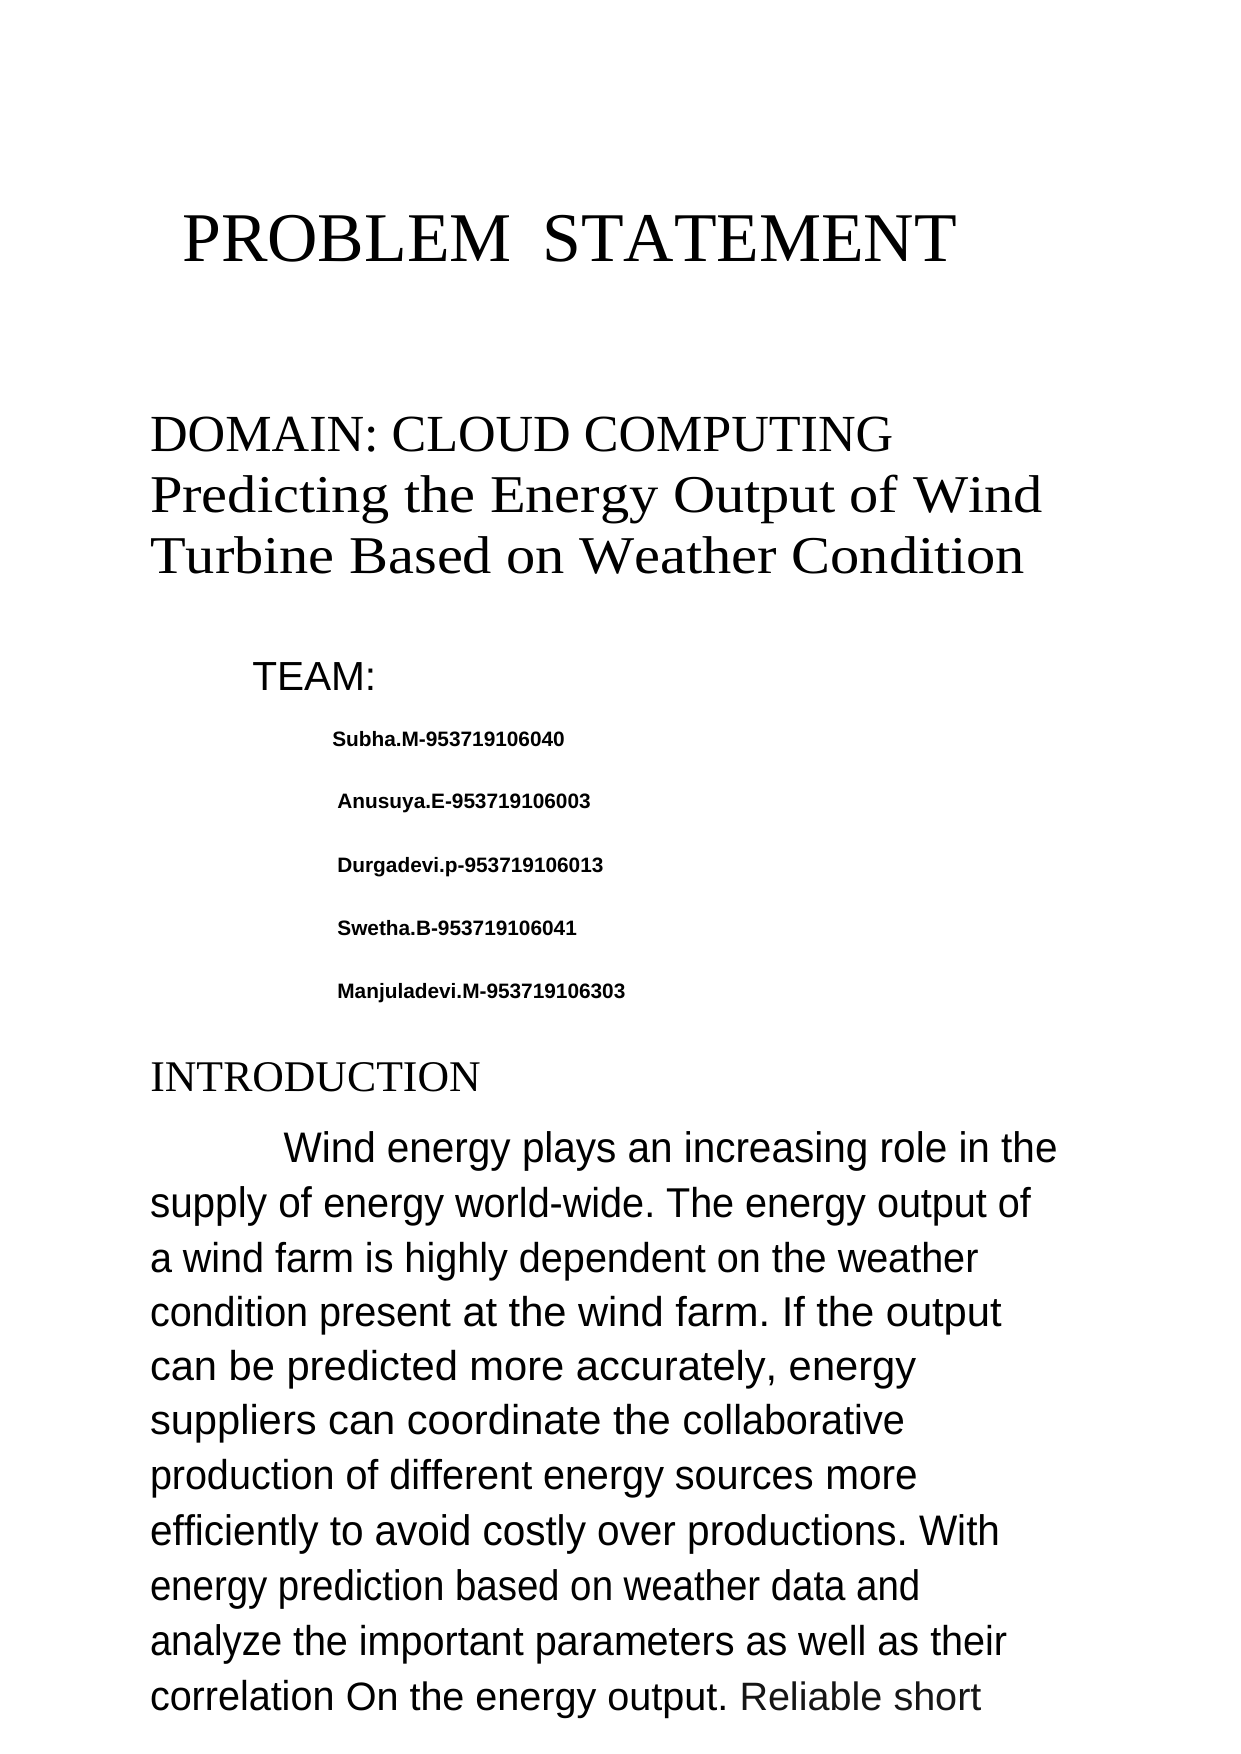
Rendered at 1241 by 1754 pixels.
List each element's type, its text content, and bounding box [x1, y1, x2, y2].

text Manjuladevi.M-953719106303 [135, 978, 1061, 1002]
text Swetha.B-953719106041 [135, 915, 1061, 939]
text Durgadevi.p-953719106013 [135, 852, 1061, 876]
title PROBLEM STATEMENT [182, 196, 1092, 276]
text DOMAIN: CLOUD COMPUTING [150, 402, 1092, 462]
text Anusuya.E-953719106003 [135, 789, 1061, 813]
text TEAM: [135, 652, 1092, 698]
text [150, 1122, 1061, 1719]
text Predicting the Energy Output of Wind Turbine Based on Weather Condition [150, 462, 1092, 585]
subtitle INTRODUCTION [150, 1051, 1092, 1101]
text Subha.M-953719106040 [135, 726, 1061, 750]
